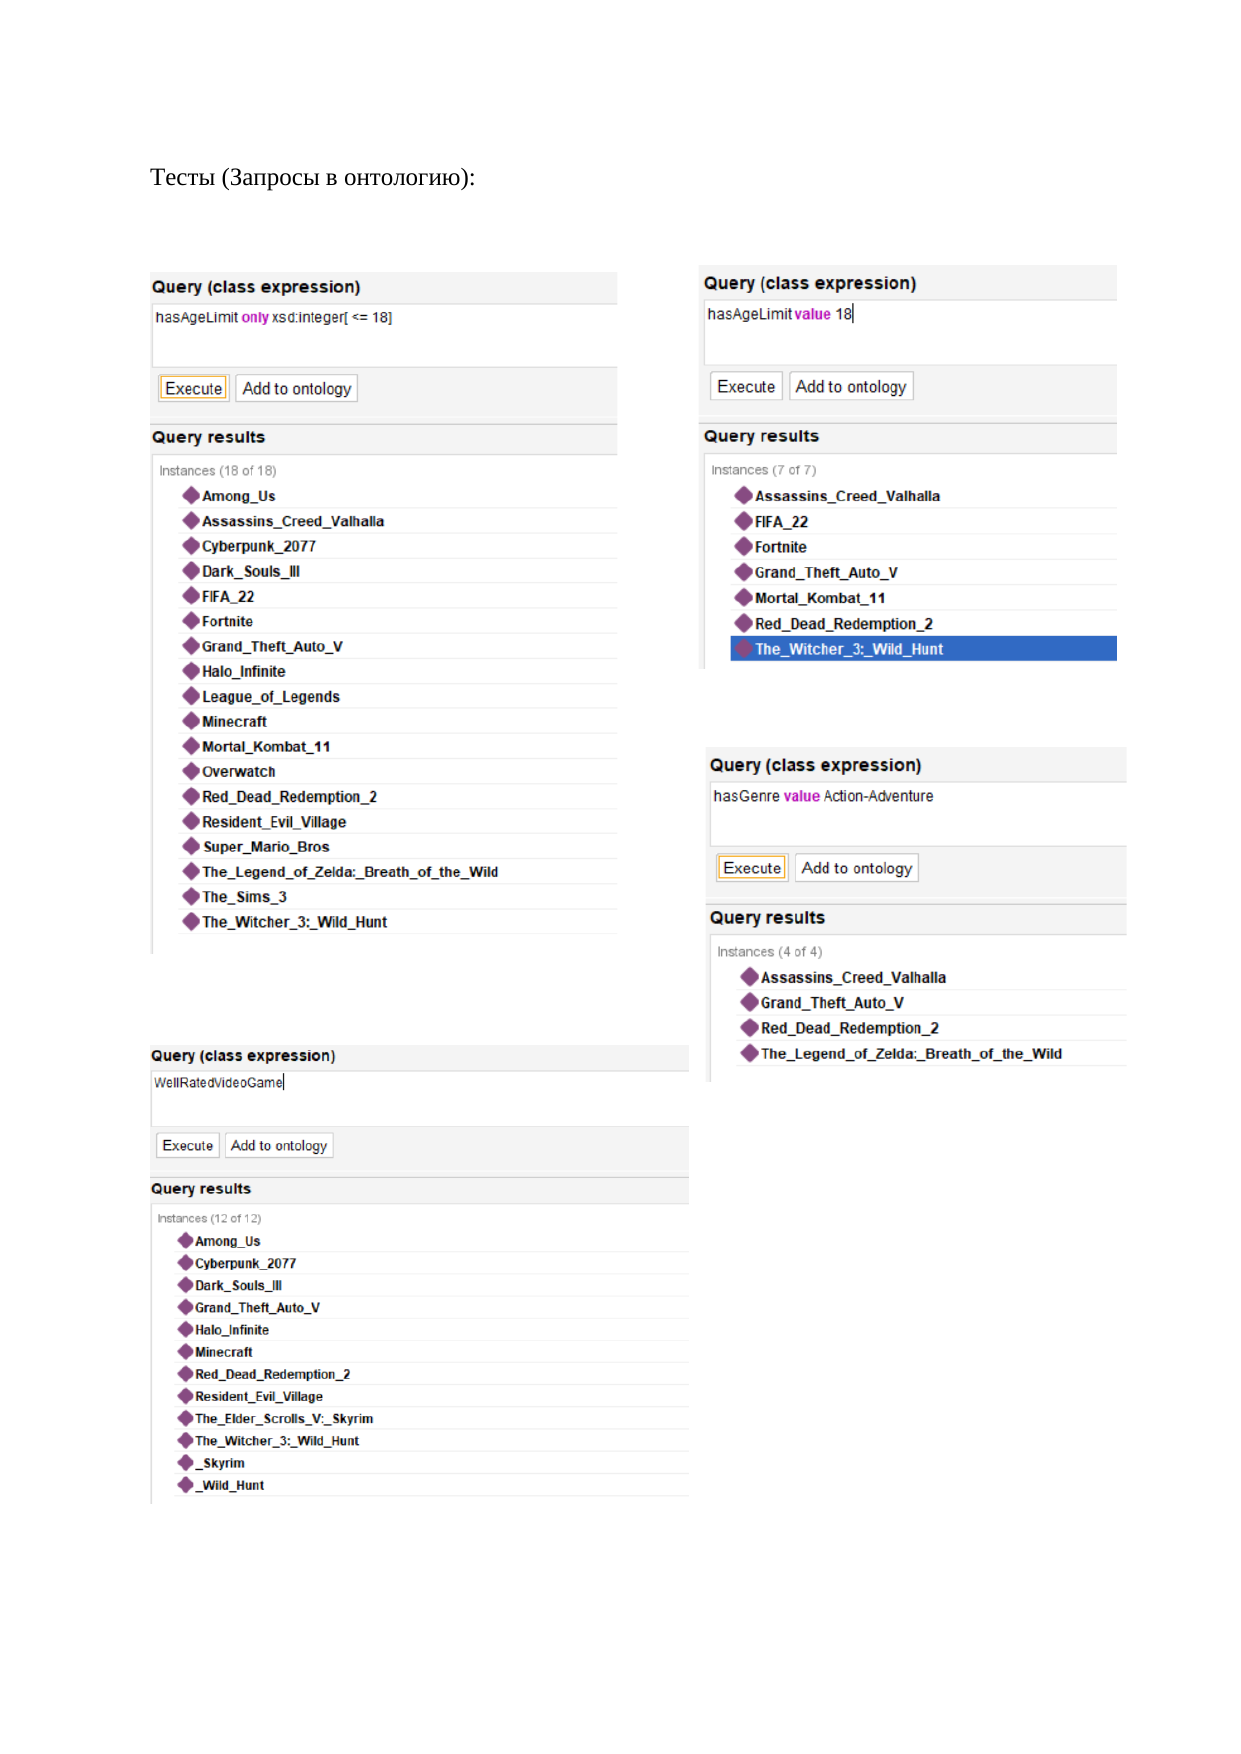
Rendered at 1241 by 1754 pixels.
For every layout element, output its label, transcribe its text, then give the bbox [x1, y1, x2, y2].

list Тесты (Запросы в онтологию): [150, 162, 1090, 191]
picture [150, 272, 618, 954]
picture [698, 265, 1117, 669]
picture [705, 747, 1127, 1082]
picture [150, 1045, 689, 1504]
